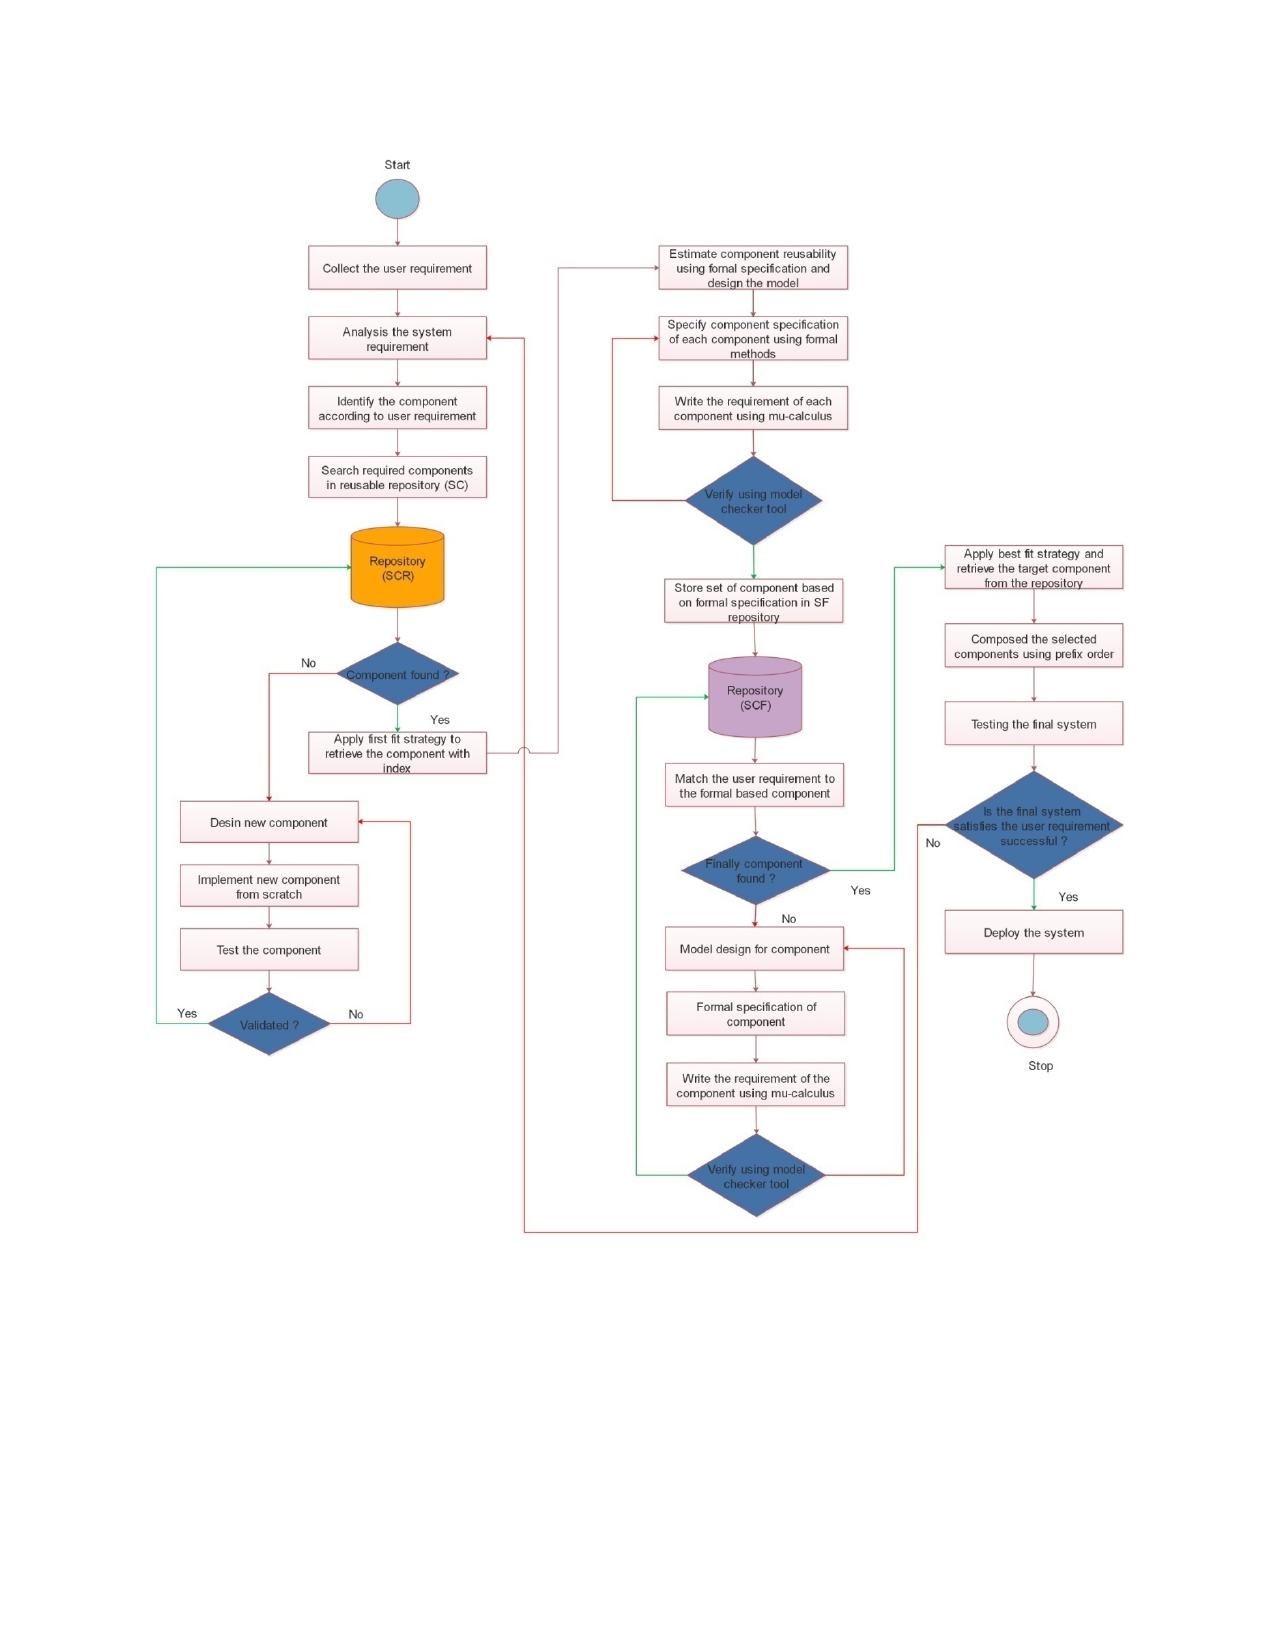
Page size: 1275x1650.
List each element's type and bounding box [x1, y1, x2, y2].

picture [150, 150, 1125, 1241]
